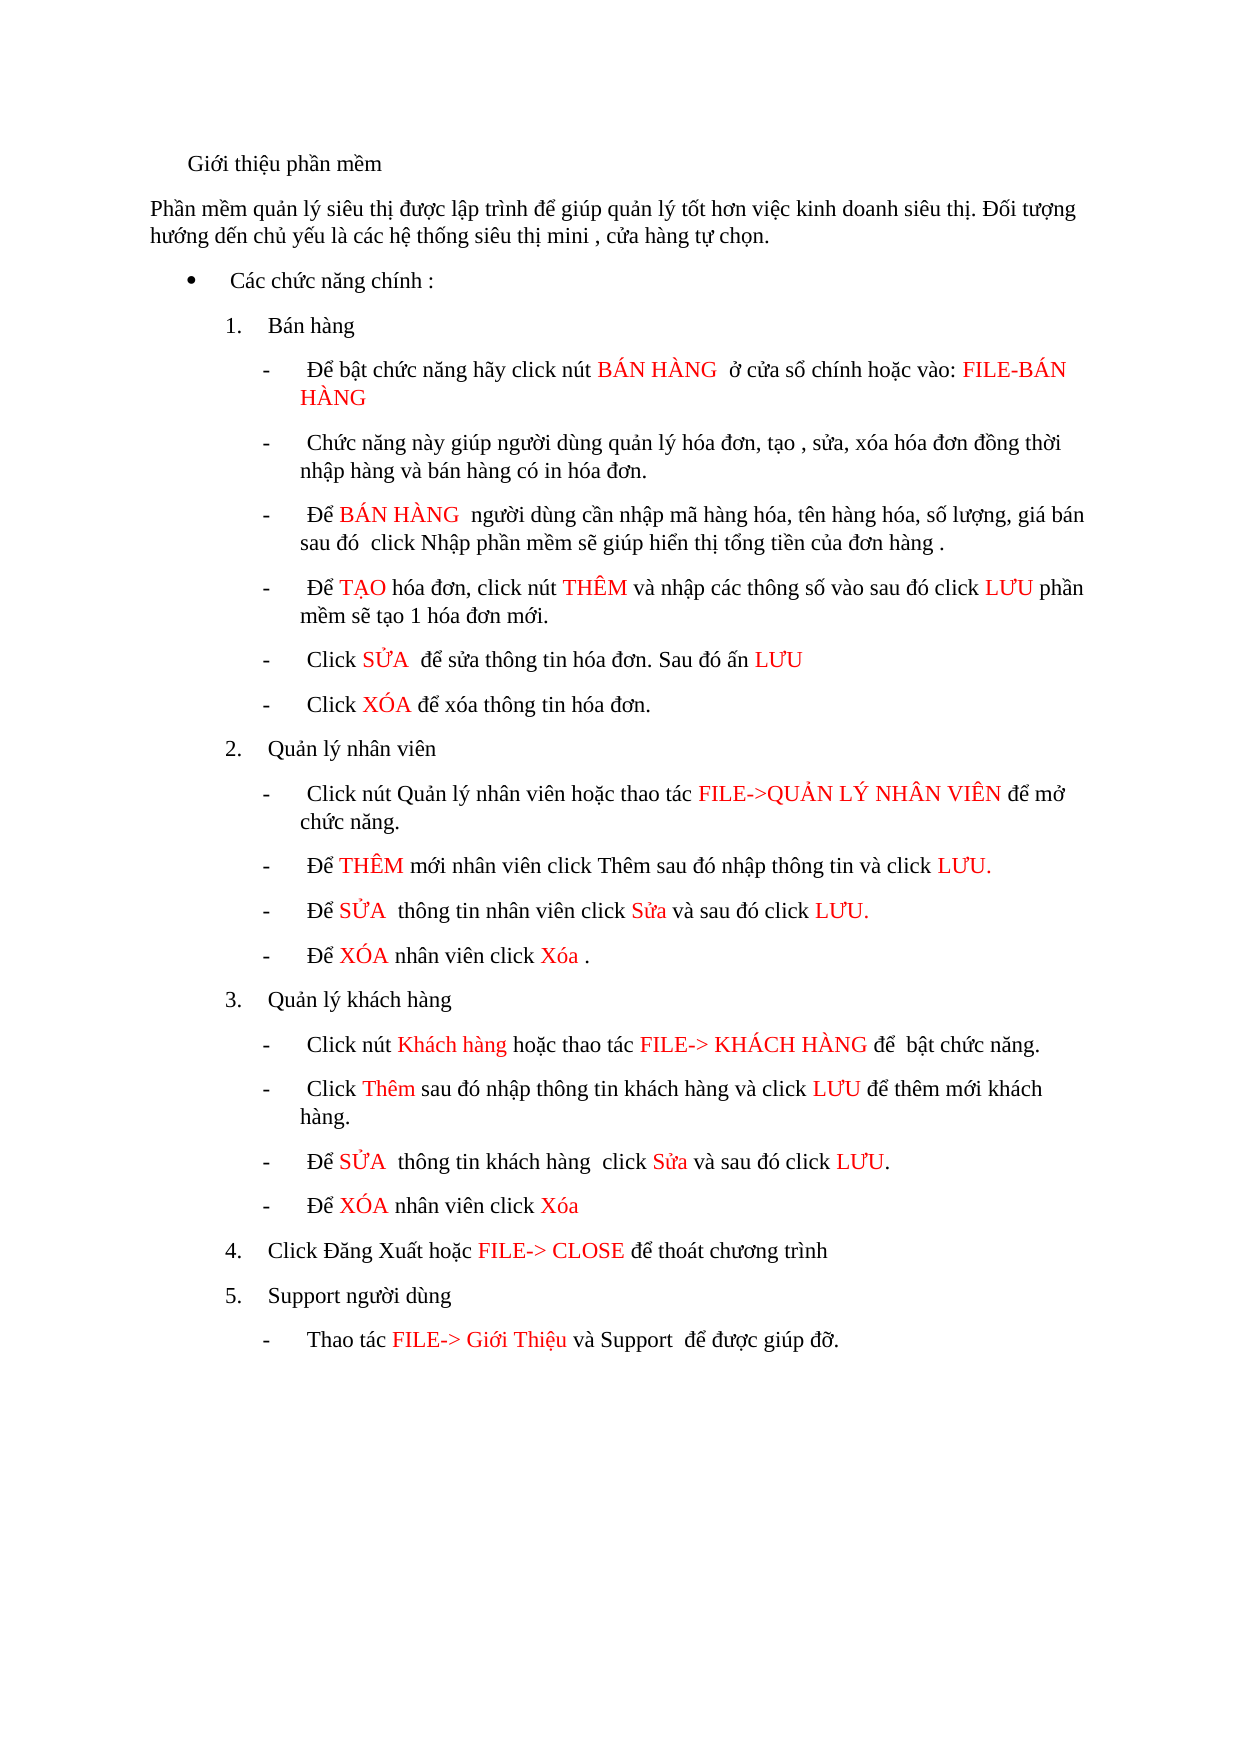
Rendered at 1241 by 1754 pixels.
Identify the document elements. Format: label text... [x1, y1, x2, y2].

text 1. Bán hàng [225, 312, 1090, 338]
text Giới thiệu phần mềm [187, 150, 1090, 176]
text 4. Click Đăng Xuất hoặc FILE-> CLOSE để thoát chương trình [225, 1237, 1090, 1263]
text - Click Thêm sau đó nhập thông tin khách hàng và click LƯU để thêm mới khách hàng. [262, 1075, 1090, 1130]
text 3. Quản lý khách hàng [225, 986, 1090, 1013]
text 2. Quản lý nhân viên [225, 735, 1090, 762]
text - Để bật chức năng hãy click nút BÁN HÀNG ở cửa sổ chính hoặc vào: FILE-BÁN HÀNG [262, 356, 1090, 411]
text - Để THÊM mới nhân viên click Thêm sau đó nhập thông tin và click LƯU. [262, 852, 1090, 879]
text - Để SỬA thông tin nhân viên click Sửa và sau đó click LƯU. [262, 897, 1090, 923]
text - Để TẠO hóa đơn, click nút THÊM và nhập các thông số vào sau đó click LƯU phần mềm sẽ tạo 1 hóa đơn mới. [262, 574, 1090, 628]
text - Để XÓA nhân viên click Xóa [262, 1192, 1090, 1219]
text - Để SỬA thông tin khách hàng click Sửa và sau đó click LƯU. [262, 1148, 1090, 1174]
text - Thao tác FILE-> Giới Thiệu và Support để được giúp đỡ. [262, 1326, 1090, 1353]
text - Click XÓA để xóa thông tin hóa đơn. [262, 691, 1090, 717]
text - Click nút Quản lý nhân viên hoặc thao tác FILE->QUẢN LÝ NHÂN VIÊN để mở chức năng. [262, 780, 1090, 834]
text - Click nút Khách hàng hoặc thao tác FILE-> KHÁCH HÀNG để bật chức năng. [262, 1031, 1090, 1057]
text - Để XÓA nhân viên click Xóa . [262, 942, 1090, 968]
text  Các chức năng chính : [187, 267, 1090, 293]
text - Chức năng này giúp người dùng quản lý hóa đơn, tạo , sửa, xóa hóa đơn đồng thời nhập hàng và bán hàng có in hóa đơn. [262, 429, 1090, 483]
text - Click SỬA để sửa thông tin hóa đơn. Sau đó ấn LƯU [262, 646, 1090, 673]
text Phần mềm quản lý siêu thị được lập trình để giúp quản lý tốt hơn việc kinh doanh siêu thị. Đối tượng hướng dến chủ yếu là các hệ thống siêu thị mini , cửa hàng tự chọn. [150, 194, 1090, 249]
text 5. Support người dùng [225, 1282, 1090, 1308]
text - Để BÁN HÀNG người dùng cần nhập mã hàng hóa, tên hàng hóa, số lượng, giá bán sau đó click Nhập phần mềm sẽ giúp hiển thị tổng tiền của đơn hàng . [262, 501, 1090, 556]
